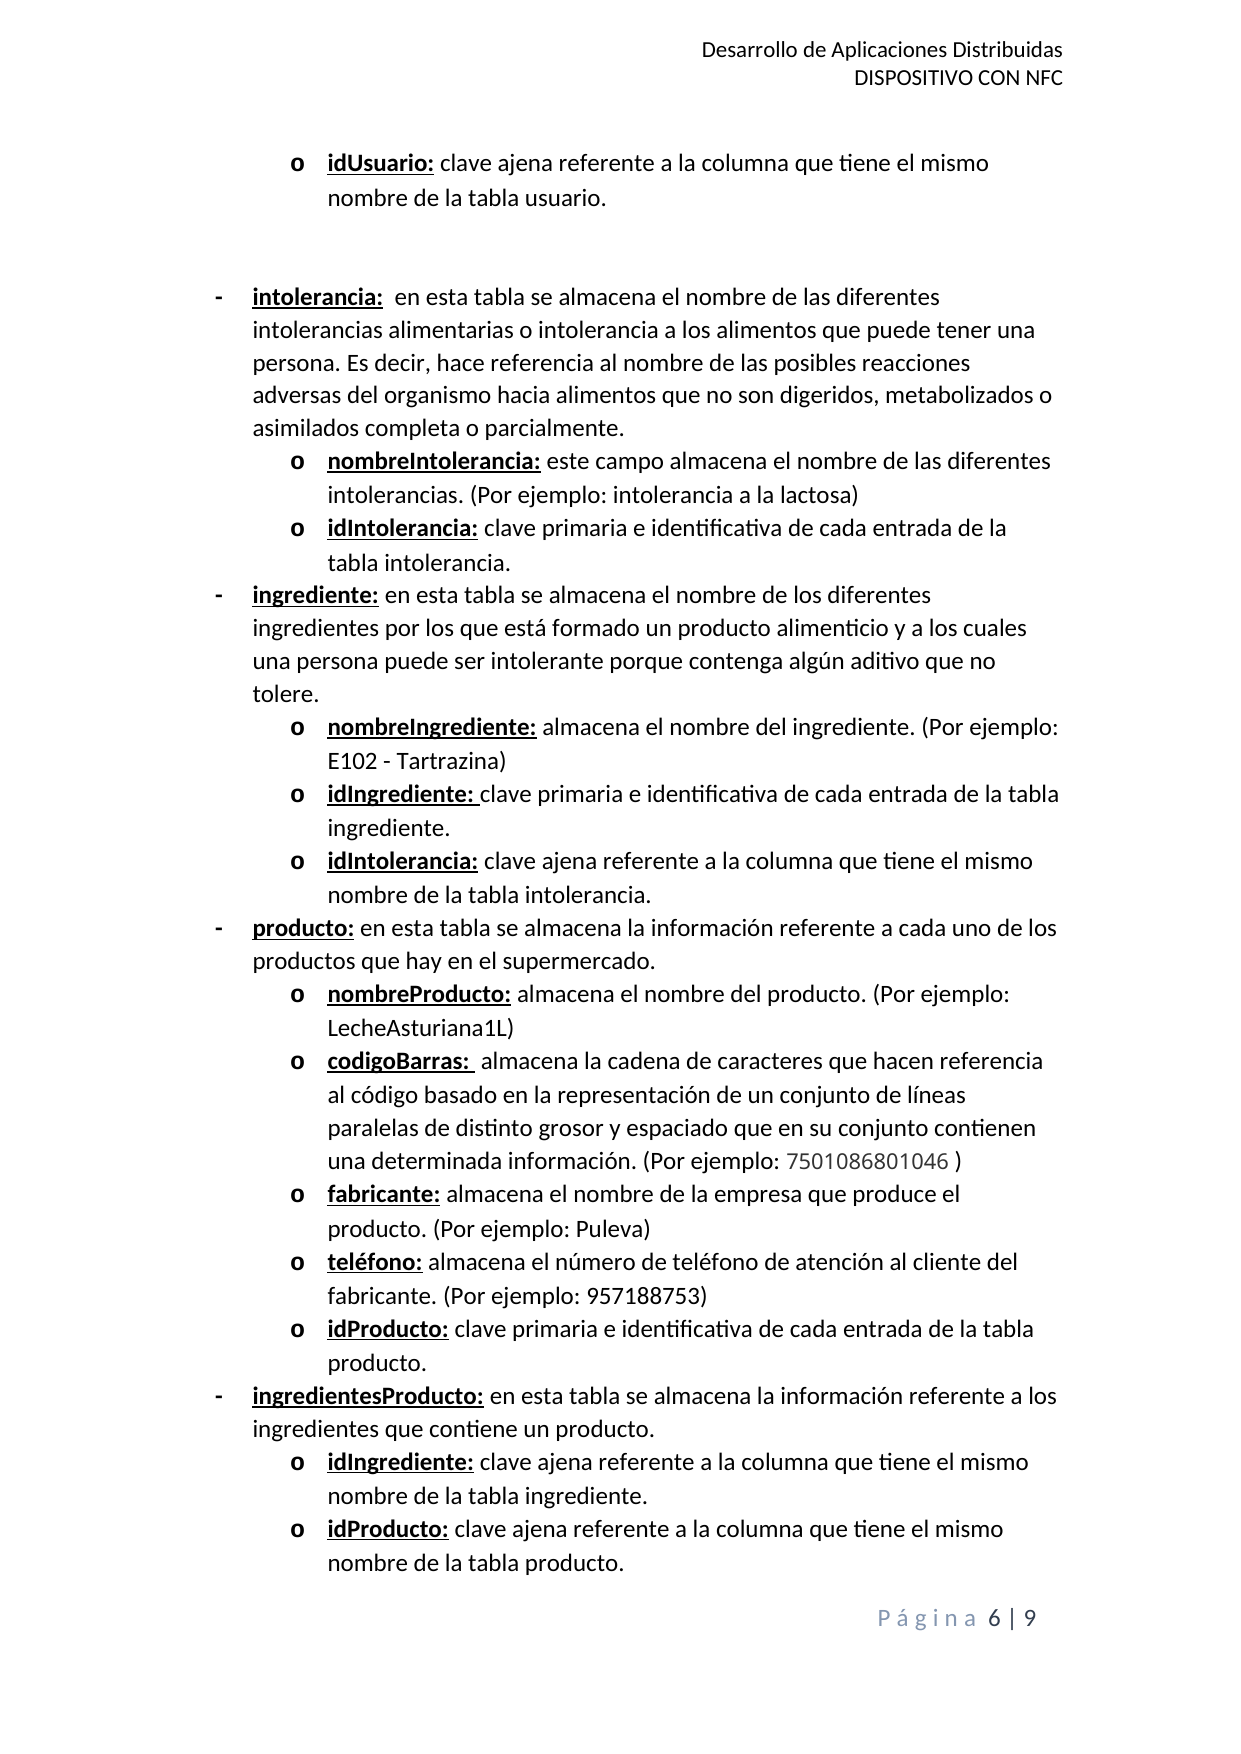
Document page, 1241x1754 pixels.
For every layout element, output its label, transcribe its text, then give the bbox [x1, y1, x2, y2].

list idProducto: clave ajena referente a la columna que tiene el mismo nombre de la tabla producto. [290, 1513, 1063, 1577]
list idIngrediente: clave primaria e identificativa de cada entrada de la tabla ingrediente. [290, 778, 1063, 843]
list codigoBarras: almacena la cadena de caracteres que hacen referencia al código basado en la representación de un conjunto de líneas paralelas de distinto grosor y espaciado que en su conjunto contienen una determinada información. (Por ejemplo: 7501086801046 ) [290, 1046, 1063, 1176]
list idIntolerancia: clave ajena referente a la columna que tiene el mismo nombre de la tabla intolerancia. [290, 846, 1063, 910]
list producto: en esta tabla se almacena la información referente a cada uno de los productos que hay en el supermercado. [215, 913, 1063, 976]
list idProducto: clave primaria e identificativa de cada entrada de la tabla producto. [290, 1313, 1063, 1377]
list teléfono: almacena el número de teléfono de atención al cliente del fabricante. (Por ejemplo: 957188753) [290, 1246, 1063, 1310]
list intolerancia: en esta tabla se almacena el nombre de las diferentes intolerancias alimentarias o intolerancia a los alimentos que puede tener una persona. Es decir, hace referencia al nombre de las posibles reacciones adversas del organismo hacia alimentos que no son digeridos, metabolizados o asimilados completa o parcialmente. [215, 281, 1063, 443]
list idUsuario: clave ajena referente a la columna que tiene el mismo nombre de la tabla usuario. [290, 148, 1063, 212]
list nombreIngrediente: almacena el nombre del ingrediente. (Por ejemplo: E102 - Tartrazina) [290, 711, 1063, 776]
list nombreProducto: almacena el nombre del producto. (Por ejemplo: LecheAsturiana1L) [290, 978, 1063, 1043]
list idIngrediente: clave ajena referente a la columna que tiene el mismo nombre de la tabla ingrediente. [290, 1446, 1063, 1510]
list ingrediente: en esta tabla se almacena el nombre de los diferentes ingredientes por los que está formado un producto alimenticio y a los cuales una persona puede ser intolerante porque contenga algún aditivo que no tolere. [215, 580, 1063, 709]
list idIntolerancia: clave primaria e identificativa de cada entrada de la tabla intolerancia. [290, 513, 1063, 577]
list fabricante: almacena el nombre de la empresa que produce el producto. (Por ejemplo: Puleva) [290, 1178, 1063, 1243]
list ingredientesProducto: en esta tabla se almacena la información referente a los ingredientes que contiene un producto. [215, 1380, 1063, 1443]
list nombreIntolerancia: este campo almacena el nombre de las diferentes intolerancias. (Por ejemplo: intolerancia a la lactosa) [290, 446, 1063, 510]
